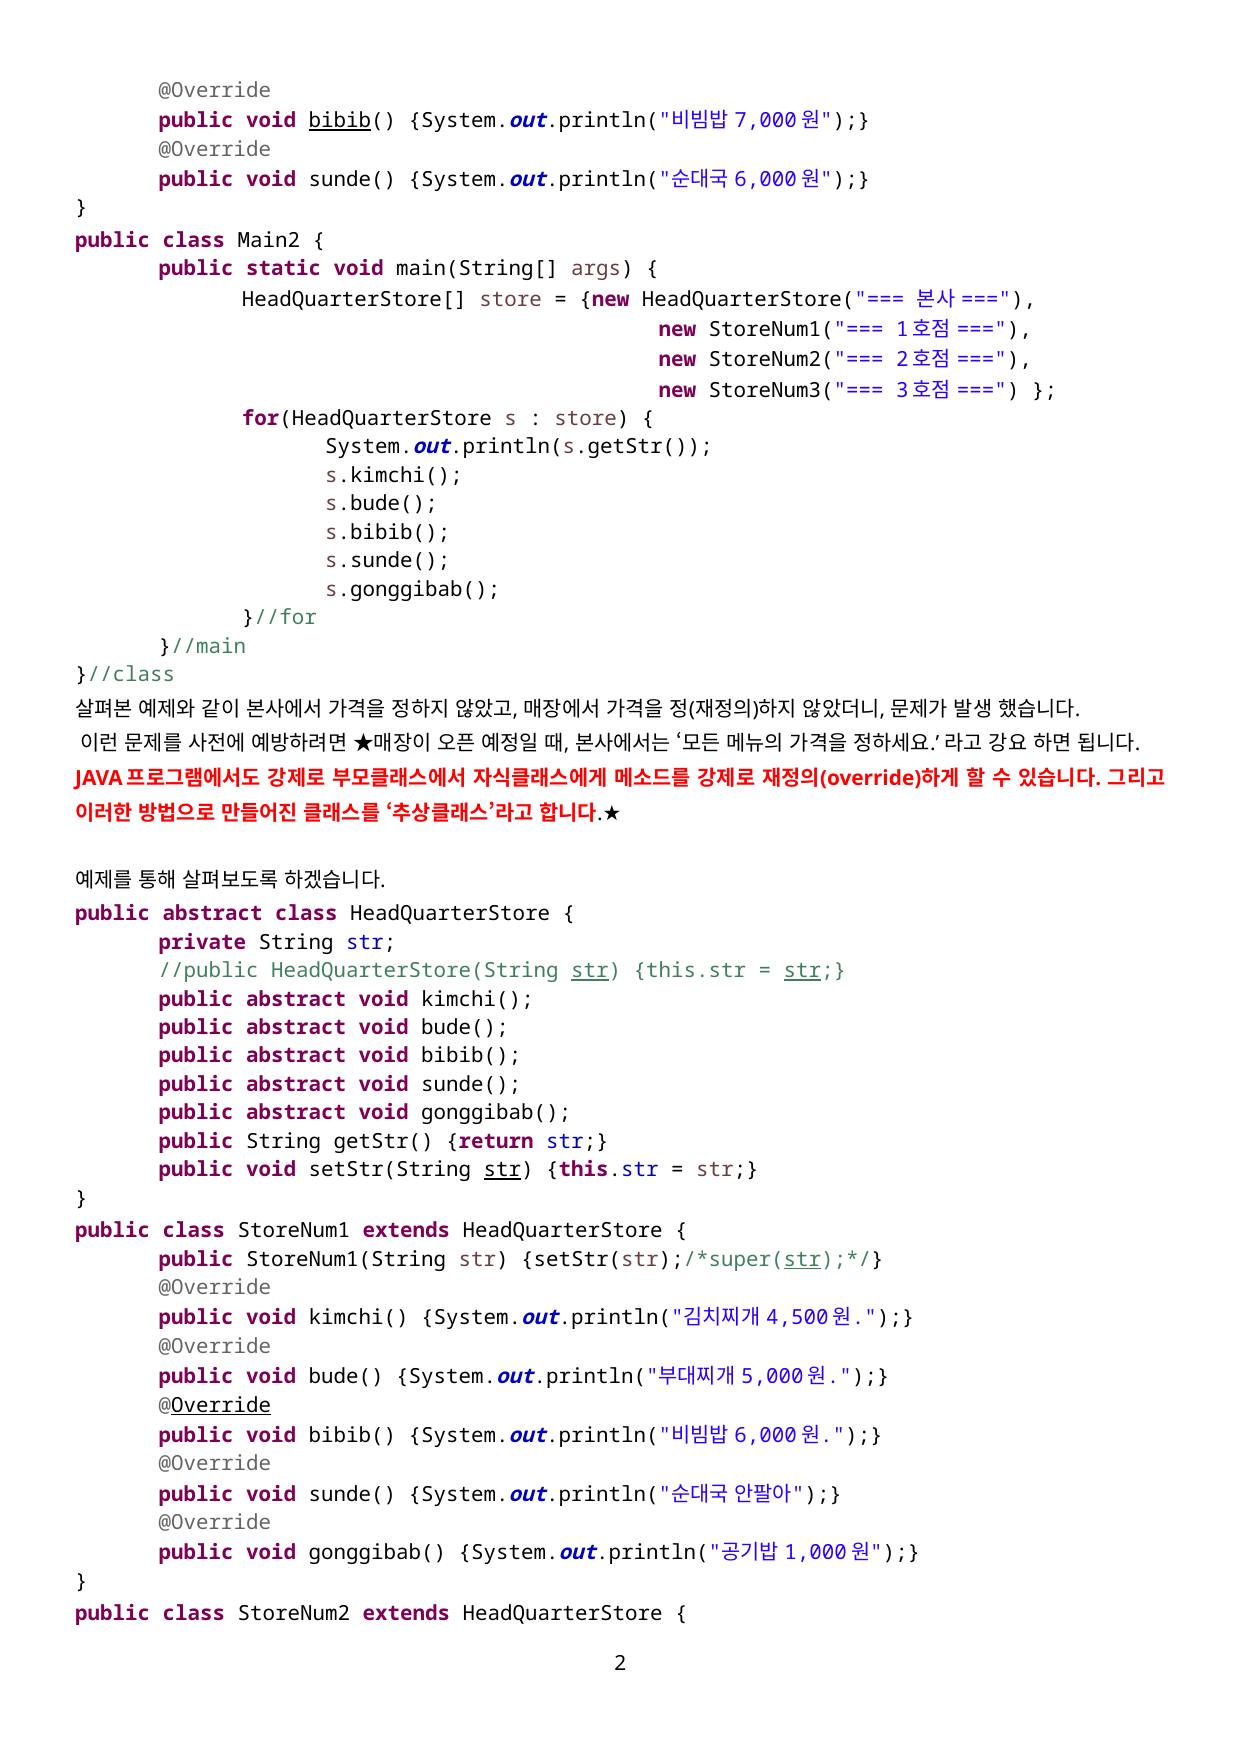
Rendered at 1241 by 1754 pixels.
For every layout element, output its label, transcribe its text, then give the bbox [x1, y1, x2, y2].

text 살펴본 예제와 같이 본사에서 가격을 정하지 않았고, 매장에서 가격을 정(재정의)하지 않았더니, 문제가 발생 했습니다. [75, 692, 1165, 722]
text s.kimchi(); [75, 460, 1165, 488]
text } [75, 1183, 1165, 1211]
text for(HeadQuarterStore s : store) { [75, 403, 1165, 432]
text @Override [75, 1331, 1165, 1359]
text public abstract void kimchi(); [75, 984, 1165, 1012]
text System.out.println(s.getStr()); [75, 432, 1165, 460]
text 이런 문제를 사전에 예방하려면 ★매장이 오픈 예정일 때, 본사에서는 ‘모든 메뉴의 가격을 정하세요.’ 라고 강요 하면 됩니다. [75, 727, 1165, 757]
text public void kimchi() {System.out.println("김치찌개 4,500원.");} [75, 1301, 1165, 1331]
text @Override [75, 1272, 1165, 1301]
text public class StoreNum1 extends HeadQuarterStore { [75, 1215, 1165, 1244]
text @Override [75, 134, 1165, 162]
text @Override [75, 1507, 1165, 1536]
text public static void main(String[] args) { [75, 253, 1165, 282]
text }//class [75, 659, 1165, 688]
text public abstract class HeadQuarterStore { [75, 898, 1165, 927]
text } [75, 1566, 1165, 1594]
text public void setStr(String str) {this.str = str;} [75, 1154, 1165, 1183]
text s.bude(); [75, 488, 1165, 517]
text public void bibib() {System.out.println("비빔밥 6,000원.");} [75, 1418, 1165, 1448]
text }//for [75, 602, 1165, 631]
text HeadQuarterStore[] store = {new HeadQuarterStore("=== 본사 ==="), [75, 282, 1165, 312]
text public class StoreNum2 extends HeadQuarterStore { [75, 1598, 1165, 1627]
text public void sunde() {System.out.println("순대국 6,000원");} [75, 162, 1165, 192]
text public void bibib() {System.out.println("비빔밥 7,000원");} [75, 103, 1165, 134]
text @Override [75, 1390, 1165, 1418]
text //public HeadQuarterStore(String str) {this.str = str;} [75, 955, 1165, 984]
text public void bude() {System.out.println("부대찌개 5,000원.");} [75, 1359, 1165, 1390]
text }//main [75, 631, 1165, 659]
text JAVA프로그램에서도 강제로 부모클래스에서 자식클래스에게 메소드를 강제로 재정의(override)하게 할 수 있습니다. 그리고 이러한 방법으로 만들어진 클래스를 ‘추상클래스’라고 합니다.★ [75, 761, 1165, 826]
text public abstract void sunde(); [75, 1069, 1165, 1097]
text public abstract void gonggibab(); [75, 1097, 1165, 1126]
text s.sunde(); [75, 545, 1165, 574]
text new StoreNum2("=== 2호점 ==="), [75, 343, 1165, 373]
text s.bibib(); [75, 517, 1165, 545]
text new StoreNum1("=== 1호점 ==="), [75, 312, 1165, 343]
text s.gonggibab(); [75, 574, 1165, 602]
text public void gonggibab() {System.out.println("공기밥 1,000원");} [75, 1536, 1165, 1566]
text @Override [75, 75, 1165, 103]
text public StoreNum1(String str) {setStr(str);/*super(str);*/} [75, 1244, 1165, 1272]
text 예제를 통해 살펴보도록 하겠습니다. [75, 863, 1165, 894]
text public void sunde() {System.out.println("순대국 안팔아");} [75, 1477, 1165, 1507]
text @Override [75, 1448, 1165, 1477]
text public String getStr() {return str;} [75, 1126, 1165, 1154]
text public abstract void bibib(); [75, 1041, 1165, 1069]
text new StoreNum3("=== 3호점 ===") }; [75, 373, 1165, 403]
text public abstract void bude(); [75, 1012, 1165, 1041]
text public class Main2 { [75, 225, 1165, 253]
text private String str; [75, 927, 1165, 955]
text } [75, 192, 1165, 221]
